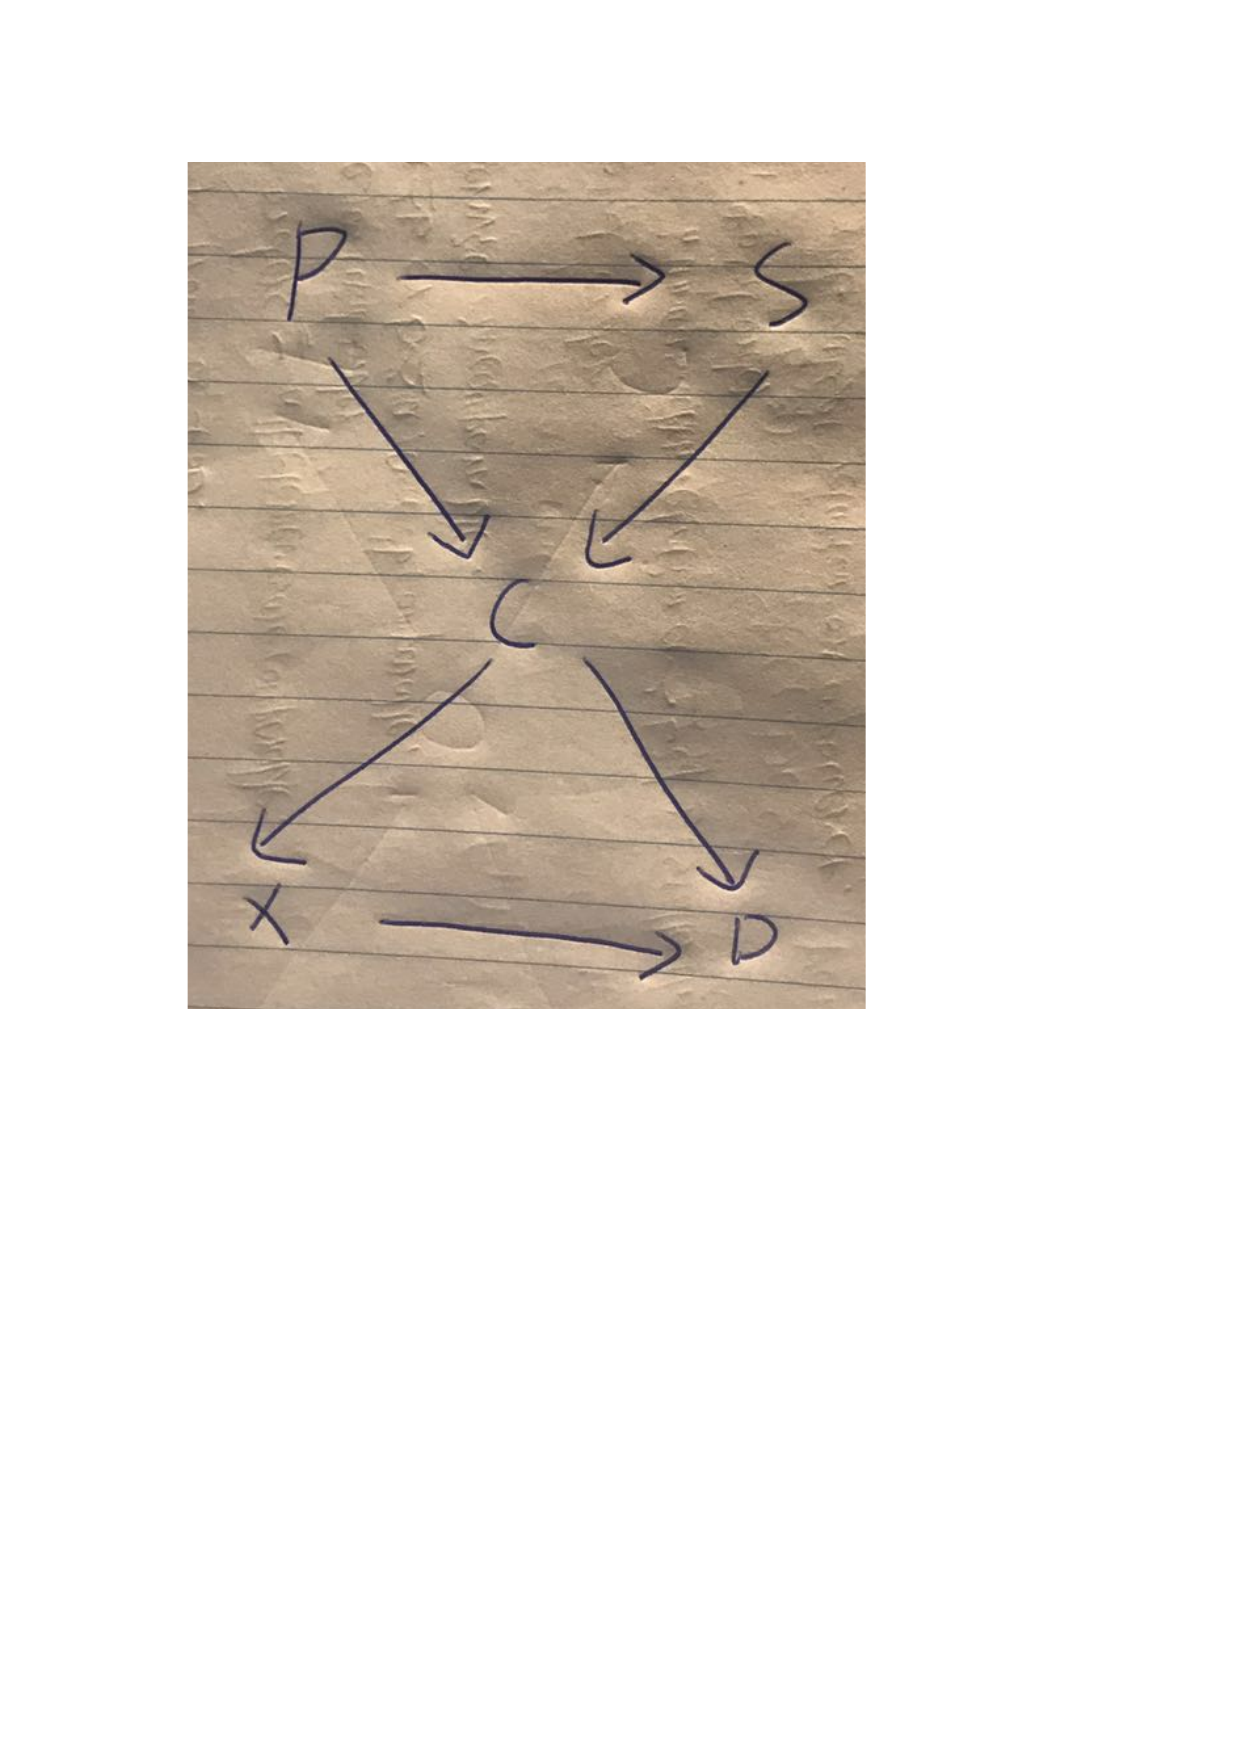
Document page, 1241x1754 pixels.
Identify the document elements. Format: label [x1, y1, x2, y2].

picture [187, 162, 866, 1009]
